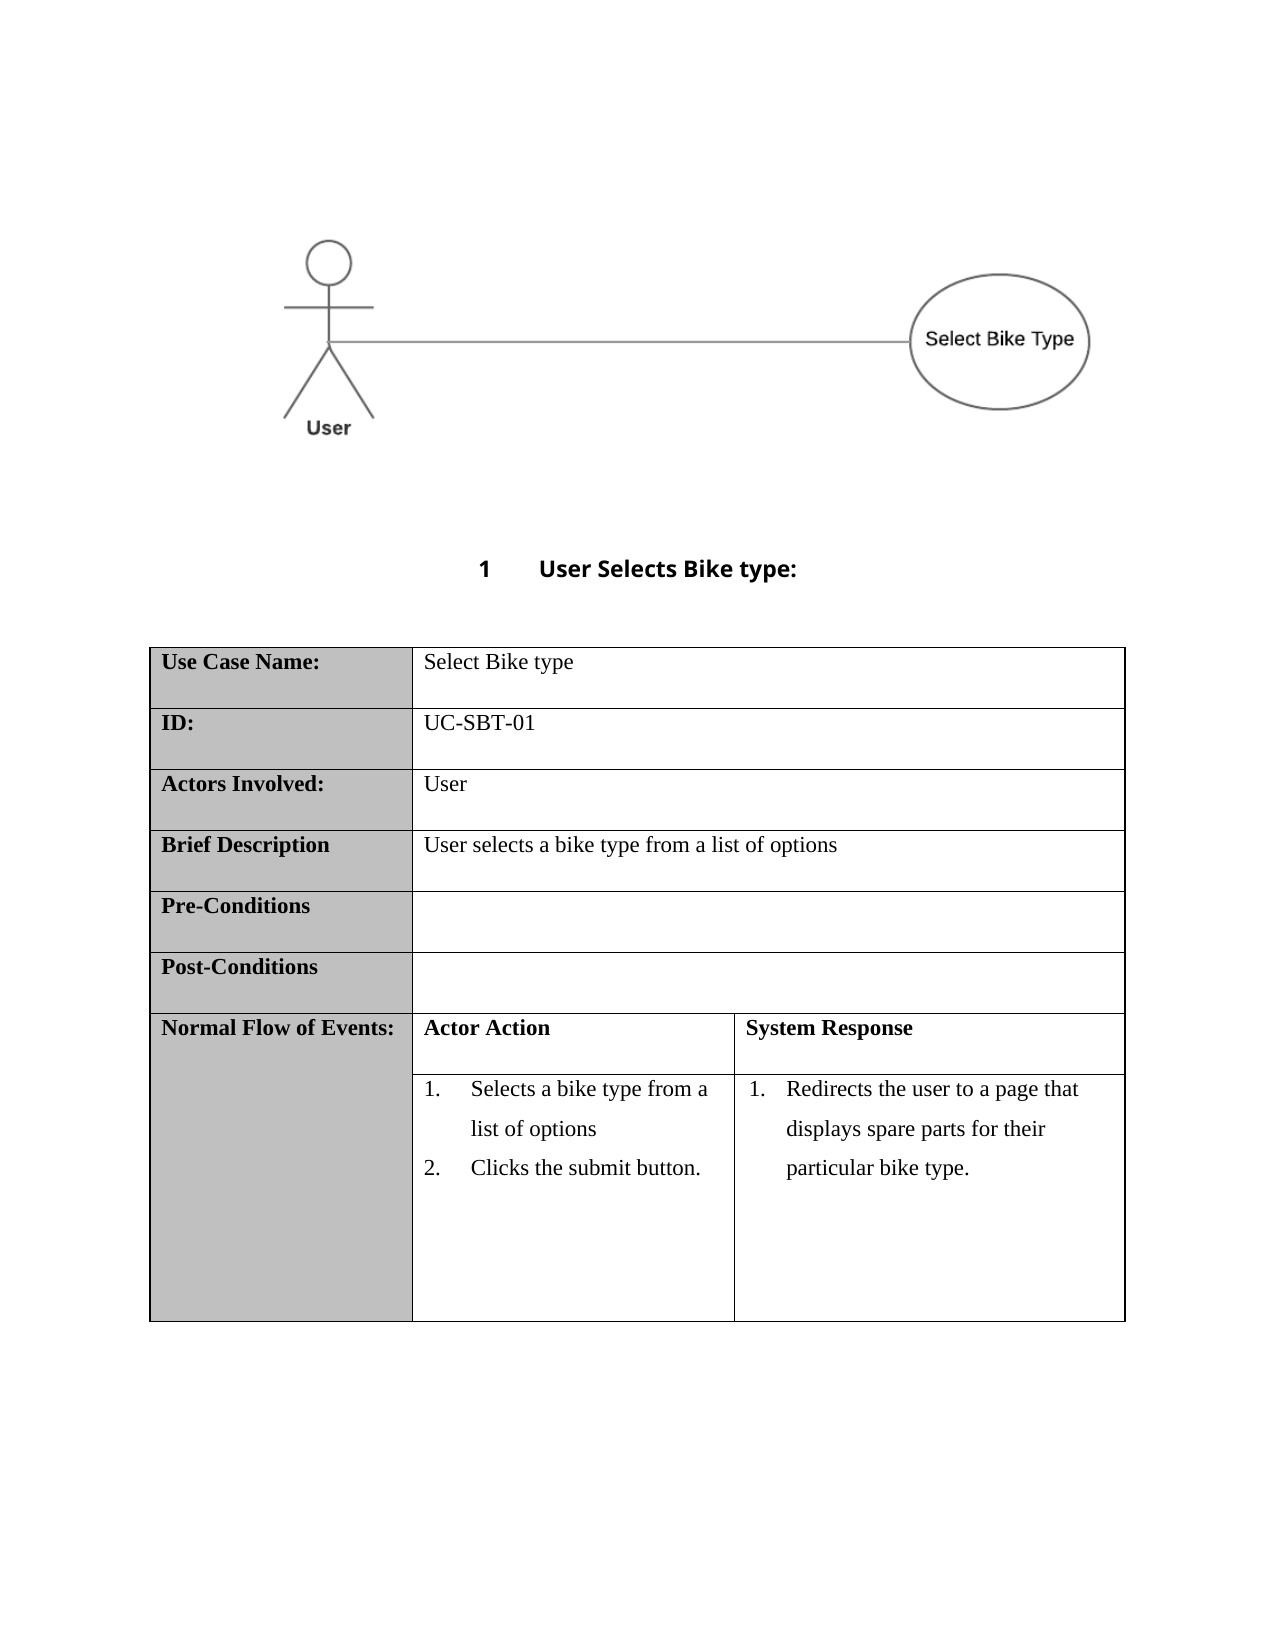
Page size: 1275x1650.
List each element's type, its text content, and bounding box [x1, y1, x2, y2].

table_cell [413, 953, 1124, 1013]
table_cell Brief Description [151, 831, 412, 891]
table_header Select Bike type [413, 648, 1124, 708]
table_cell User [413, 770, 1124, 830]
text 1 User Selects Bike type: [150, 553, 1125, 584]
table_cell UC-SBT-01 [413, 709, 1124, 769]
table_cell Post-Conditions [151, 953, 412, 1013]
table_cell ID: [151, 709, 412, 769]
table_cell Pre-Conditions [151, 892, 412, 952]
picture [150, 196, 1134, 488]
table_cell Selects a bike type from a list of options Clicks the submit button. [413, 1075, 734, 1321]
table_cell User selects a bike type from a list of options [413, 831, 1124, 891]
table_cell [413, 892, 1124, 952]
table_cell System Response [735, 1014, 1124, 1074]
table_cell Actors Involved: [151, 770, 412, 830]
table_header Use Case Name: [151, 648, 412, 708]
table_cell Actor Action [413, 1014, 734, 1074]
table_cell Redirects the user to a page that displays spare parts for their particular bike type. [735, 1075, 1124, 1321]
table_cell Normal Flow of Events: [151, 1014, 412, 1321]
